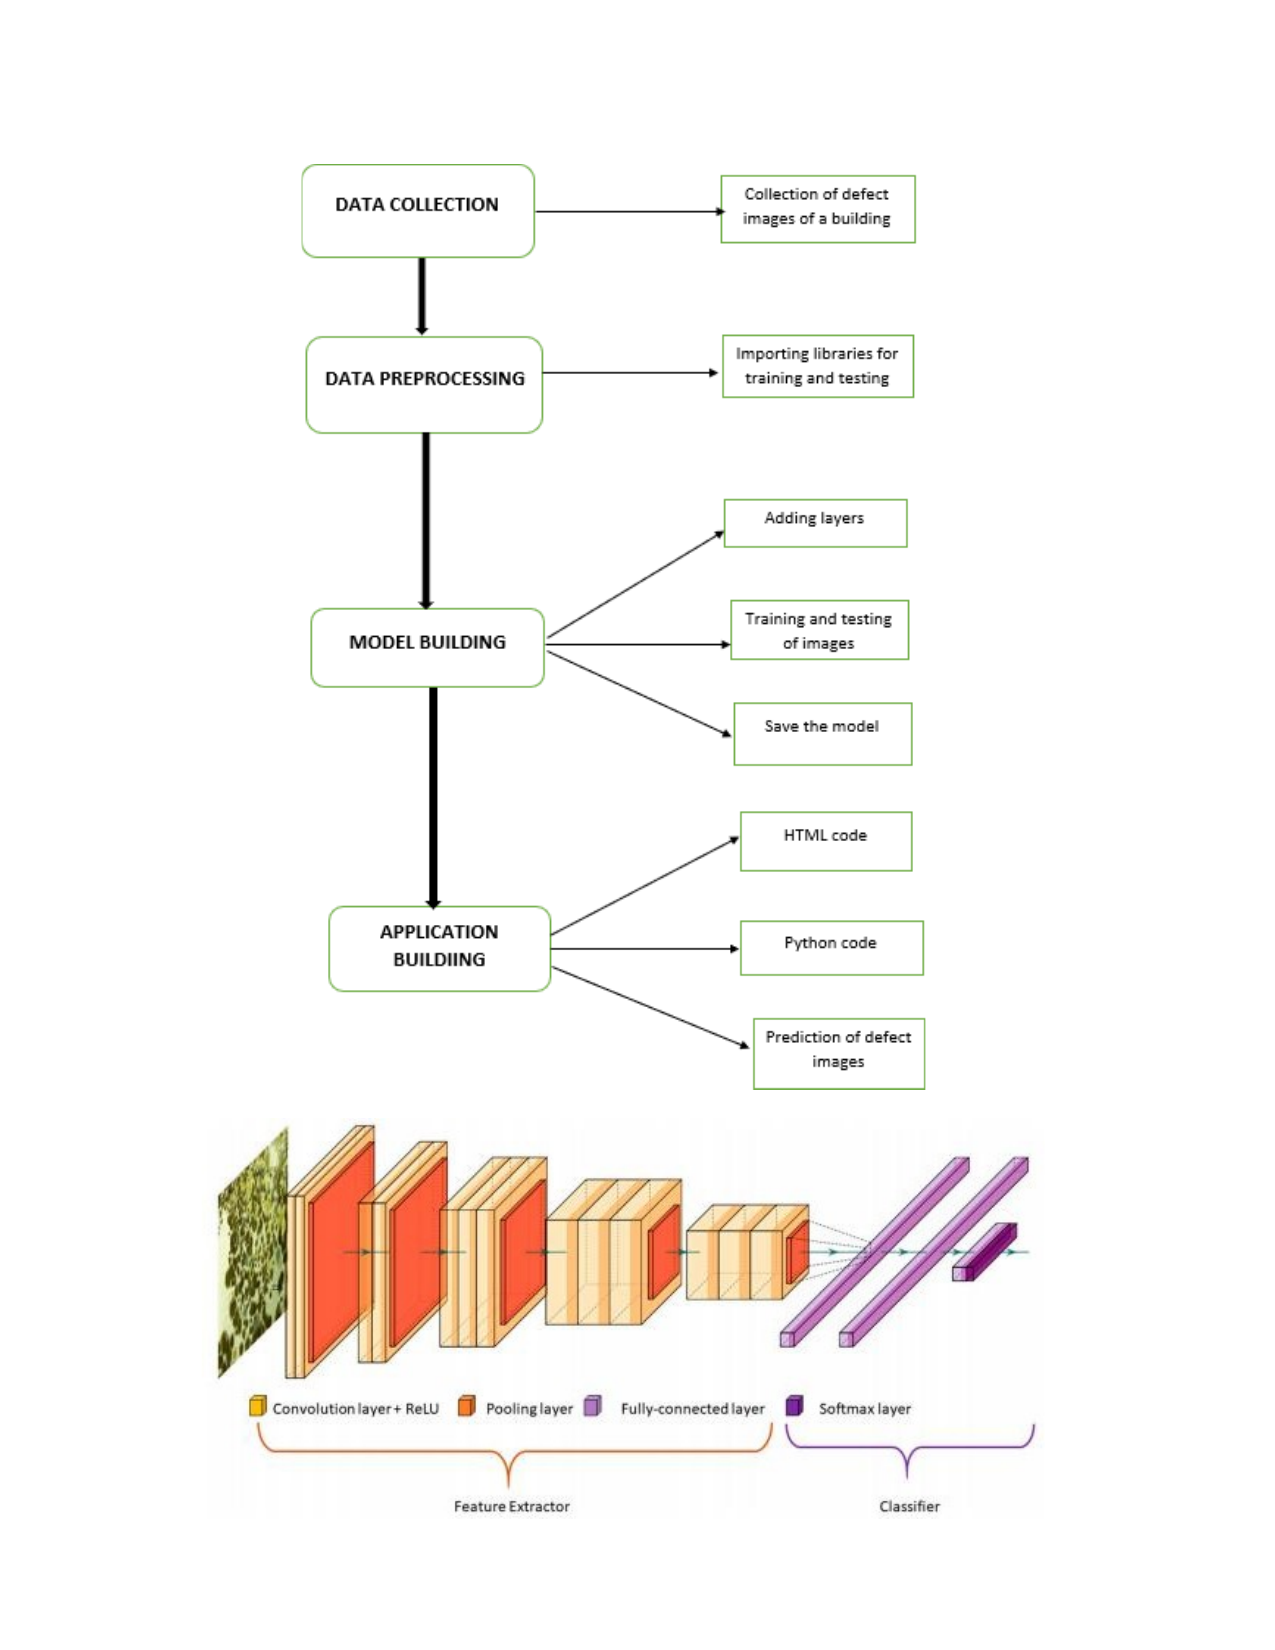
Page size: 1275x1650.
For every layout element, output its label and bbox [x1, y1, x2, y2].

picture [201, 1118, 1045, 1519]
picture [301, 164, 926, 1090]
